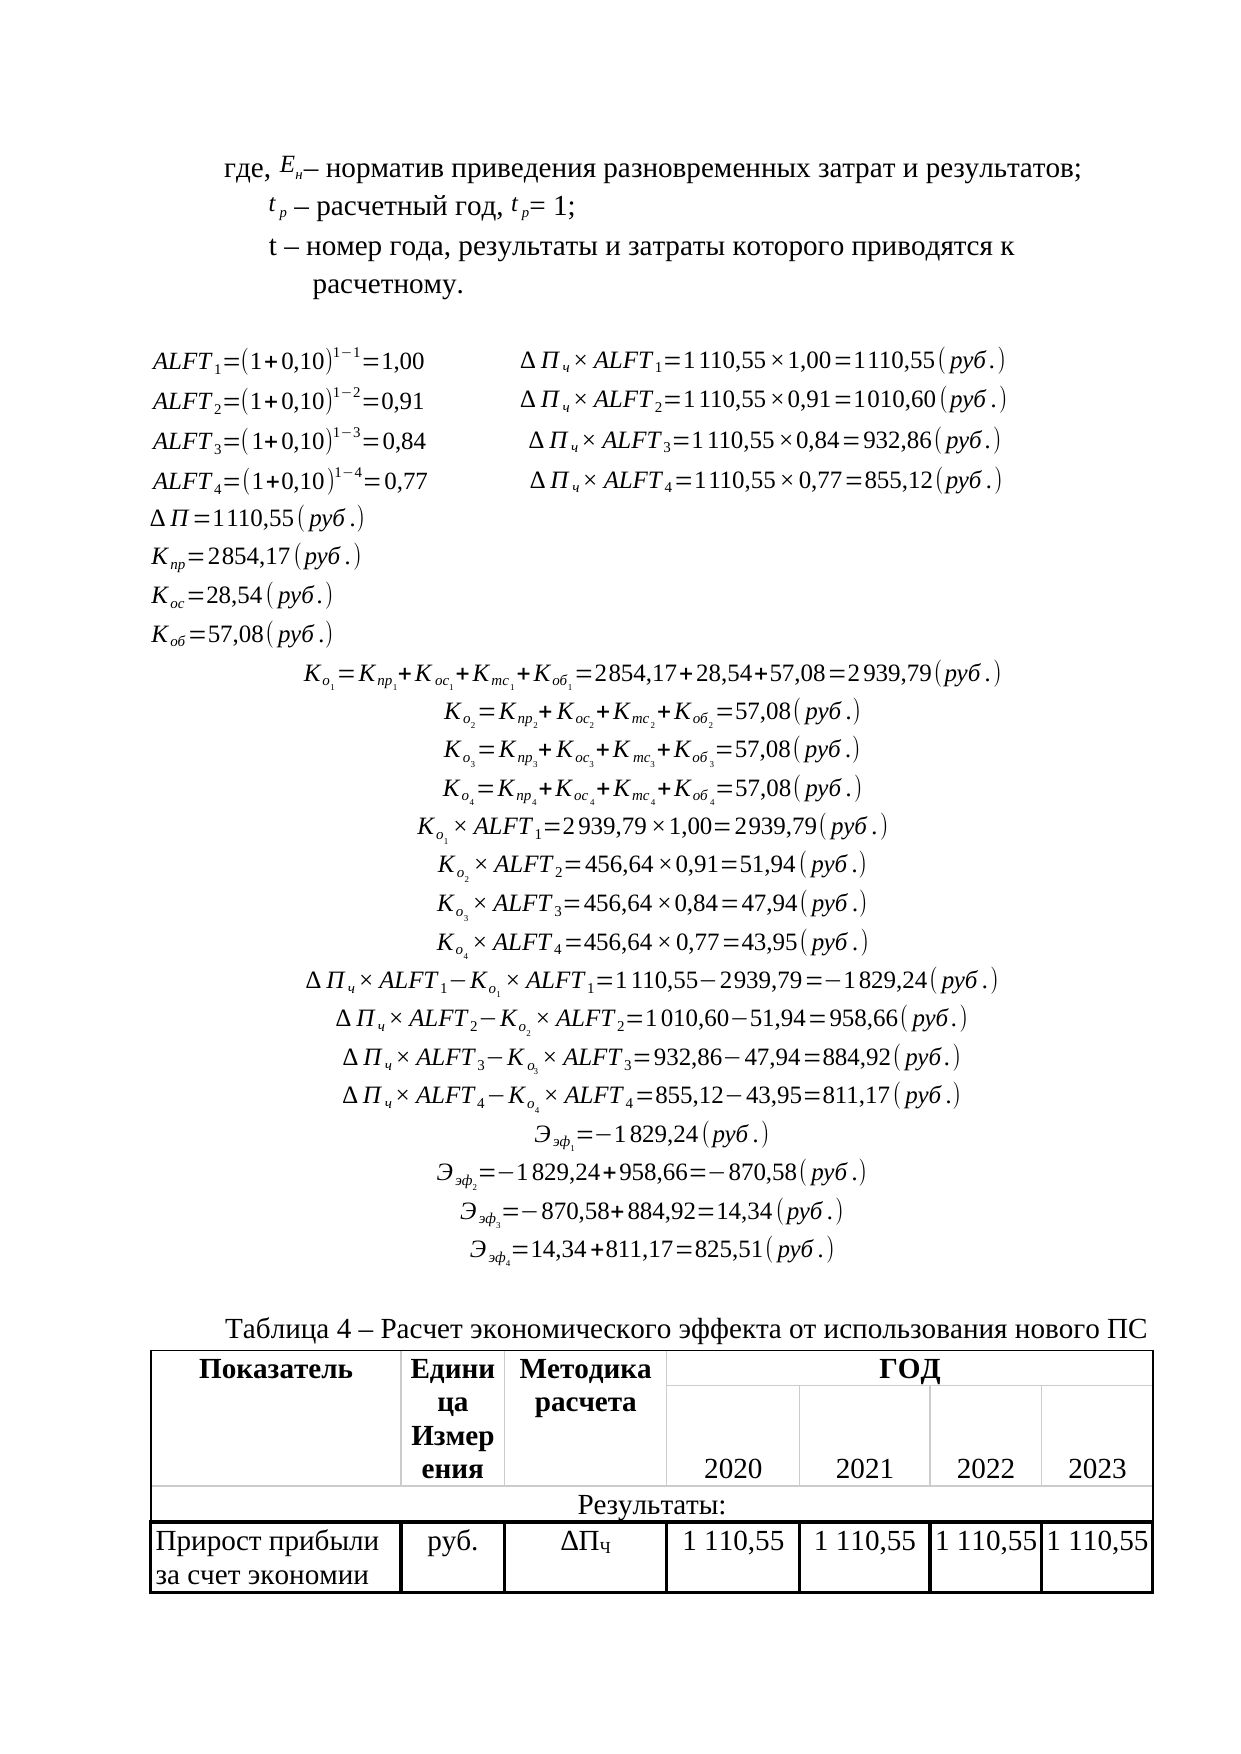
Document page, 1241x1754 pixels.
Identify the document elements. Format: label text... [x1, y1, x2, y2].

text – расчетный год, = 1; [269, 188, 1153, 223]
text где, – норматив приведения разновременных затрат и результатов; [224, 150, 1153, 183]
table_cell 1 110,55 [932, 1524, 1040, 1591]
table_header ГОД [667, 1351, 1152, 1384]
table_header Методика расчета [505, 1351, 666, 1485]
table_cell Результаты: [152, 1487, 1152, 1520]
table_cell Прирост прибыли за счет экономии затрат [152, 1524, 399, 1591]
table_cell 1 110,55 [668, 1524, 798, 1591]
table_header Показатель [152, 1351, 400, 1485]
text Таблица 4 – Расчет экономического эффекта от использования нового ПС [150, 1311, 1153, 1344]
table_cell 2023 [1042, 1386, 1152, 1485]
table_cell 2020 [667, 1386, 799, 1485]
text t – номер года, результаты и затраты которого приводятся к расчетному. [269, 228, 1153, 300]
table_cell 2022 [931, 1386, 1041, 1485]
table_cell ∆ПЧ [506, 1524, 665, 1591]
table_cell 1 110,55 [801, 1524, 928, 1591]
table_cell 1 110,55 [1043, 1524, 1151, 1591]
table_cell 2021 [800, 1386, 929, 1485]
table_header Единица Измерения [402, 1351, 504, 1485]
table_cell руб. [403, 1524, 503, 1591]
